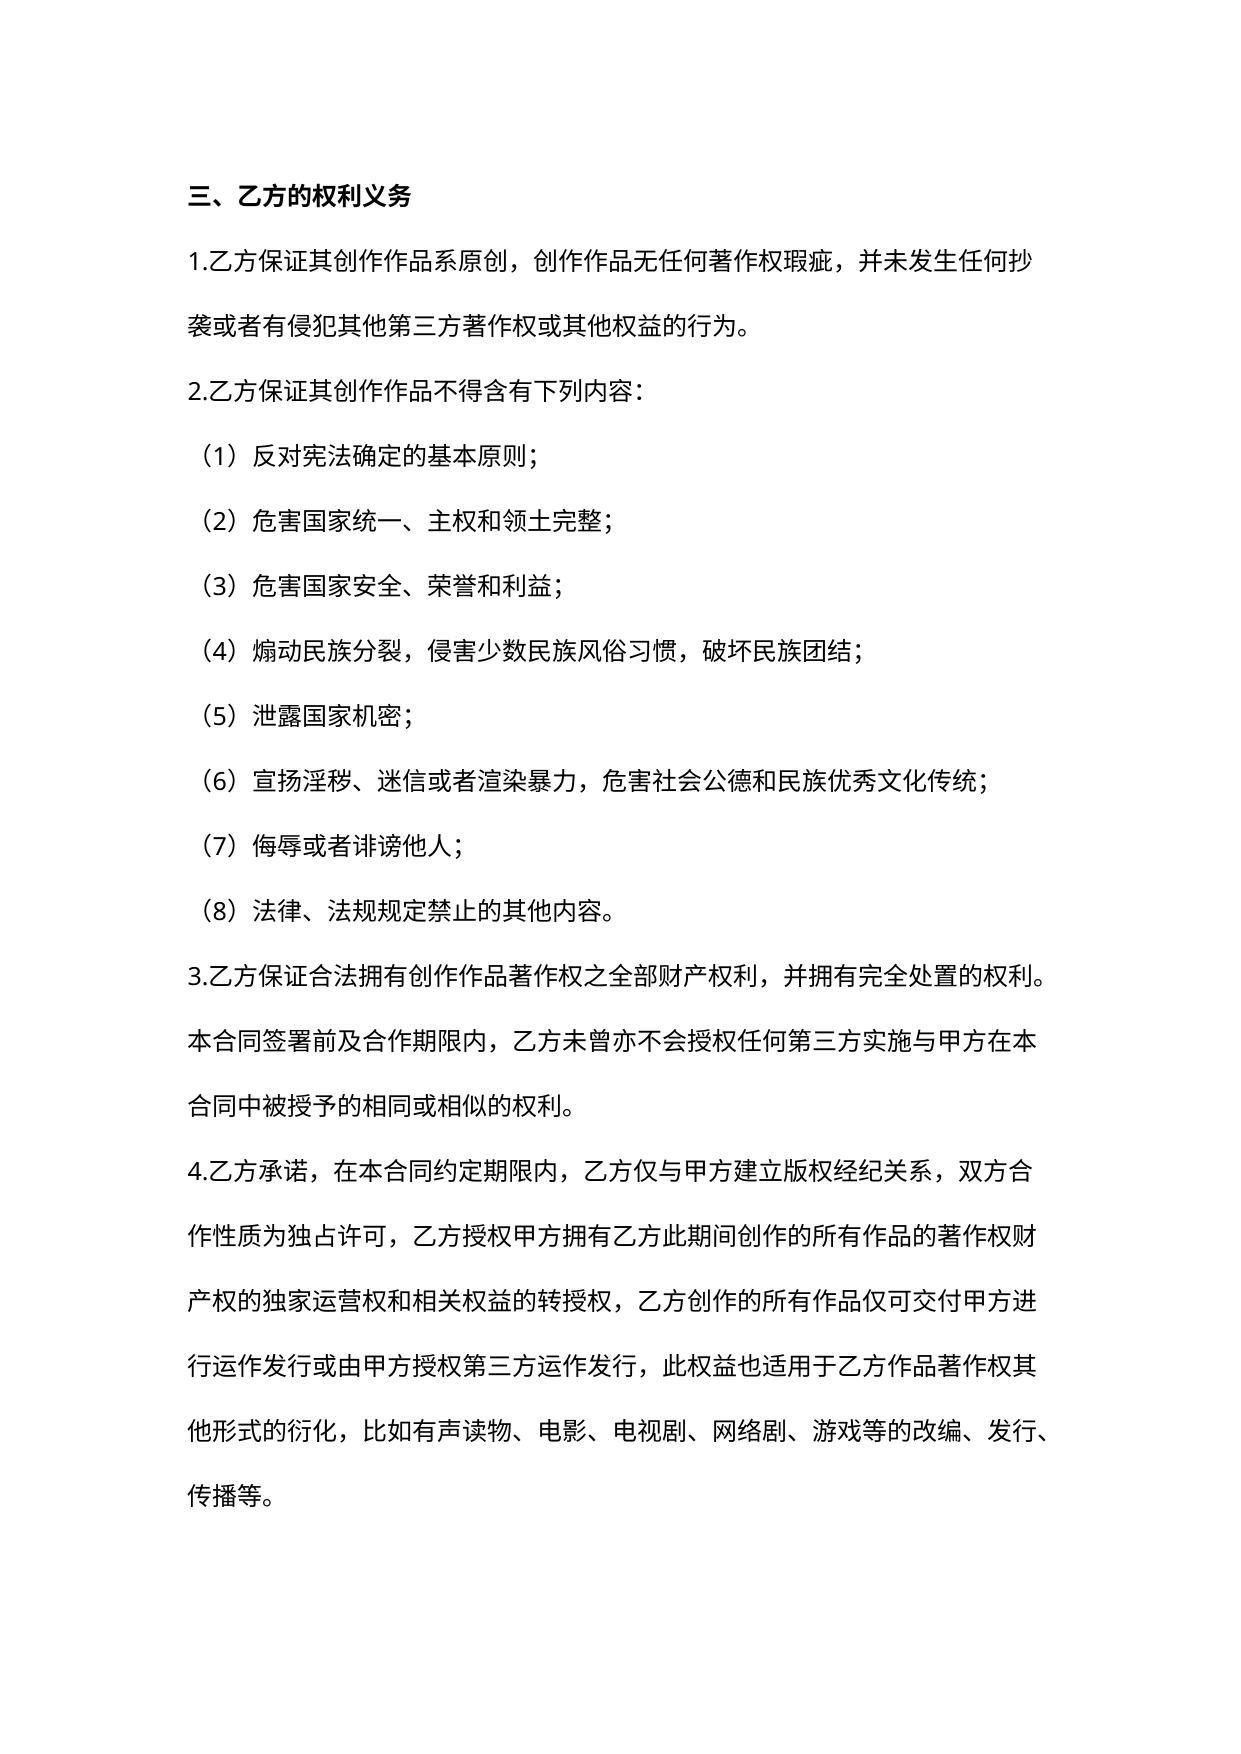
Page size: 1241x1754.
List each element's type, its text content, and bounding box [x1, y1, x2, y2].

text （2）危害国家统一、主权和领土完整； [187, 487, 1053, 552]
text （4）煽动民族分裂，侵害少数民族风俗习惯，破坏民族团结； [187, 617, 1053, 682]
subtitle 三、乙方的权利义务 [187, 162, 1053, 227]
text 4.乙方承诺，在本合同约定期限内，乙方仅与甲方建立版权经纪关系，双方合作性质为独占许可，乙方授权甲方拥有乙方此期间创作的所有作品的著作权财产权的独家运营权和相关权益的转授权，乙方创作的所有作品仅可交付甲方进行运作发行或由甲方授权第三方运作发行，此权益也适用于乙方作品著作权其他形式的衍化，比如有声读物、电影、电视剧、网络剧、游戏等的改编、发行、传播等。 [187, 1137, 1053, 1527]
text 3.乙方保证合法拥有创作作品著作权之全部财产权利，并拥有完全处置的权利。本合同签署前及合作期限内，乙方未曾亦不会授权任何第三方实施与甲方在本合同中被授予的相同或相似的权利。 [187, 942, 1053, 1137]
text 1.乙方保证其创作作品系原创，创作作品无任何著作权瑕疵，并未发生任何抄袭或者有侵犯其他第三方著作权或其他权益的行为。 [187, 227, 1053, 357]
text 2.乙方保证其创作作品不得含有下列内容： [187, 357, 1053, 422]
text （8）法律、法规规定禁止的其他内容。 [187, 877, 1053, 942]
text （3）危害国家安全、荣誉和利益； [187, 552, 1053, 617]
text （6）宣扬淫秽、迷信或者渲染暴力，危害社会公德和民族优秀文化传统； [187, 747, 1053, 812]
text （5）泄露国家机密； [187, 682, 1053, 747]
text （7）侮辱或者诽谤他人； [187, 812, 1053, 877]
text （1）反对宪法确定的基本原则； [187, 422, 1053, 487]
